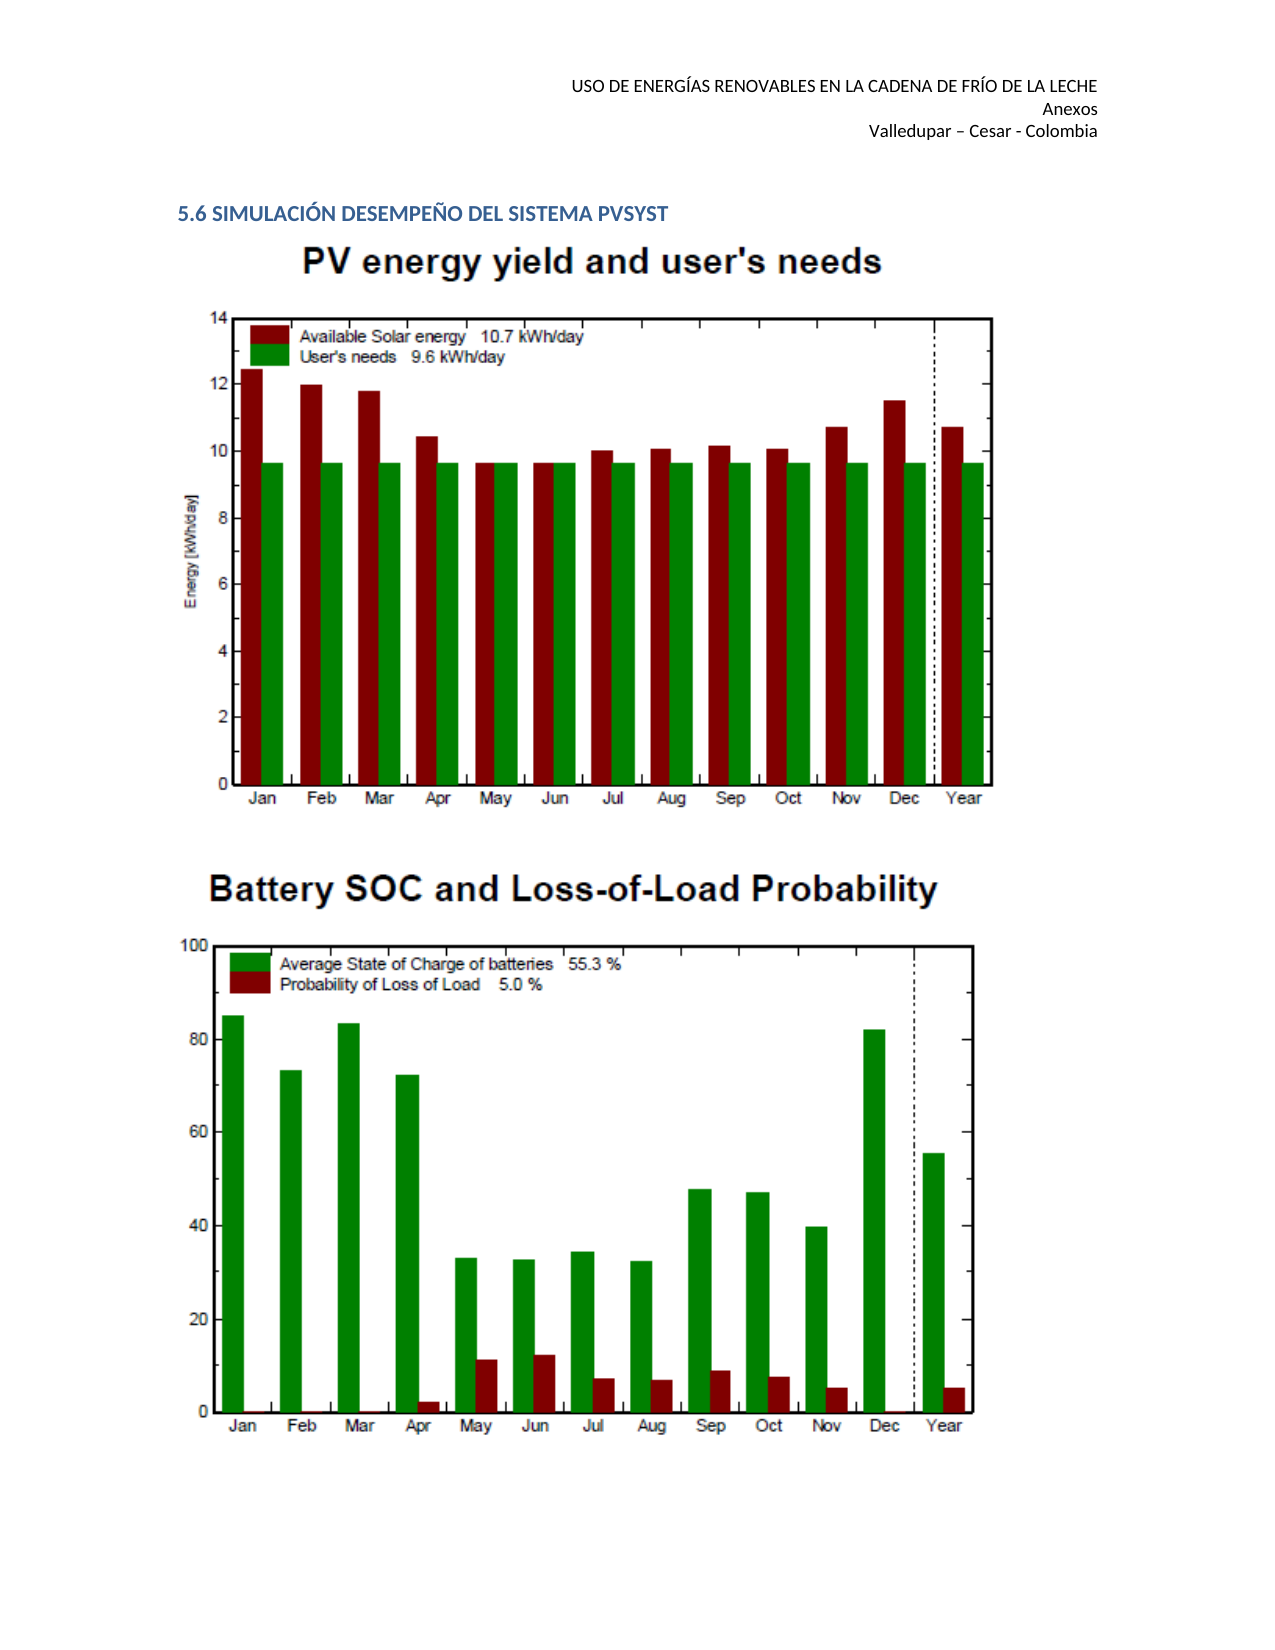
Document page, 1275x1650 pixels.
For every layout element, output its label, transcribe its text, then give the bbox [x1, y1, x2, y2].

subtitle 5.6 SIMULACIÓN DESEMPEÑO DEL SISTEMA PVSYST [177, 199, 1098, 227]
picture [177, 867, 995, 1449]
picture [177, 241, 1009, 812]
